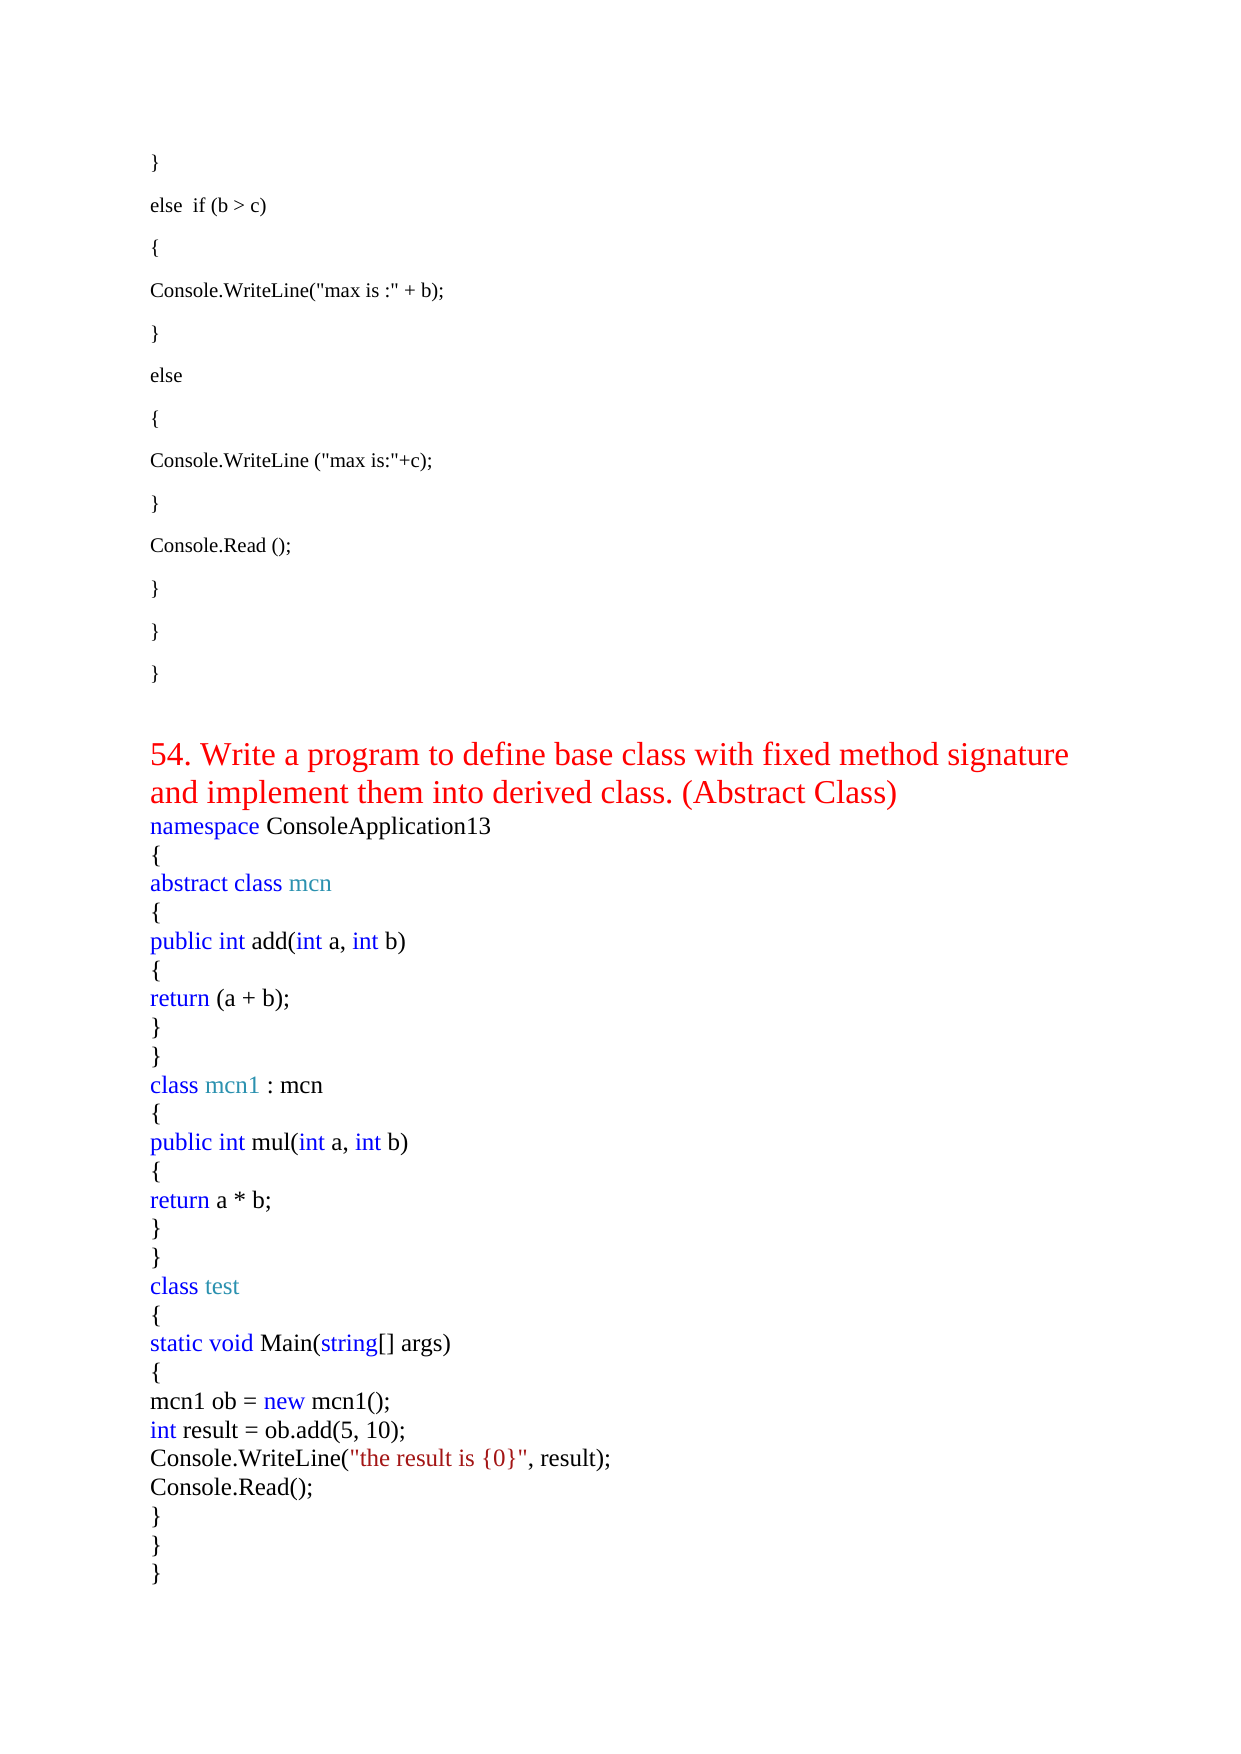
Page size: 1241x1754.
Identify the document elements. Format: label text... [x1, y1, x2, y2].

text Console.Read(); [150, 1472, 1090, 1501]
text mcn1 ob = new mcn1(); [150, 1386, 1090, 1415]
text { [150, 840, 1090, 868]
text return (a + b); [150, 983, 1090, 1012]
text { [150, 897, 1090, 926]
text Console.WriteLine("max is :" + b); [150, 278, 1090, 302]
text } [150, 491, 1090, 515]
text return a * b; [150, 1185, 1090, 1213]
text { [150, 1300, 1090, 1328]
text { [150, 955, 1090, 983]
text int result = ob.add(5, 10); [150, 1415, 1090, 1443]
text { [150, 1357, 1090, 1386]
text { [150, 235, 1090, 259]
text } [150, 1501, 1090, 1530]
text } [150, 619, 1090, 643]
text } [150, 1558, 1090, 1587]
text class test [150, 1271, 1090, 1300]
text Console.Read (); [150, 533, 1090, 557]
text namespace ConsoleApplication13 [150, 811, 1090, 840]
text else [150, 363, 1090, 387]
text } [150, 661, 1090, 685]
text 54. Write a program to define base class with fixed method signature and implement them into derived class. (Abstract Class) [150, 734, 1090, 811]
text } [150, 1530, 1090, 1558]
text } [150, 1213, 1090, 1242]
text Console.WriteLine ("max is:"+c); [150, 448, 1090, 472]
text abstract class mcn [150, 868, 1090, 897]
text } [150, 576, 1090, 600]
text else if (b > c) [150, 193, 1090, 217]
text Console.WriteLine("the result is {0}", result); [150, 1443, 1090, 1472]
text static void Main(string[] args) [150, 1328, 1090, 1357]
text } [150, 320, 1090, 344]
text } [150, 1242, 1090, 1271]
text { [150, 1156, 1090, 1185]
text } [150, 1041, 1090, 1070]
text public int mul(int a, int b) [150, 1127, 1090, 1156]
text class mcn1 : mcn [150, 1070, 1090, 1098]
text } [150, 150, 1090, 174]
text public int add(int a, int b) [150, 926, 1090, 955]
text { [150, 406, 1090, 430]
text { [150, 1098, 1090, 1127]
text } [150, 1012, 1090, 1041]
